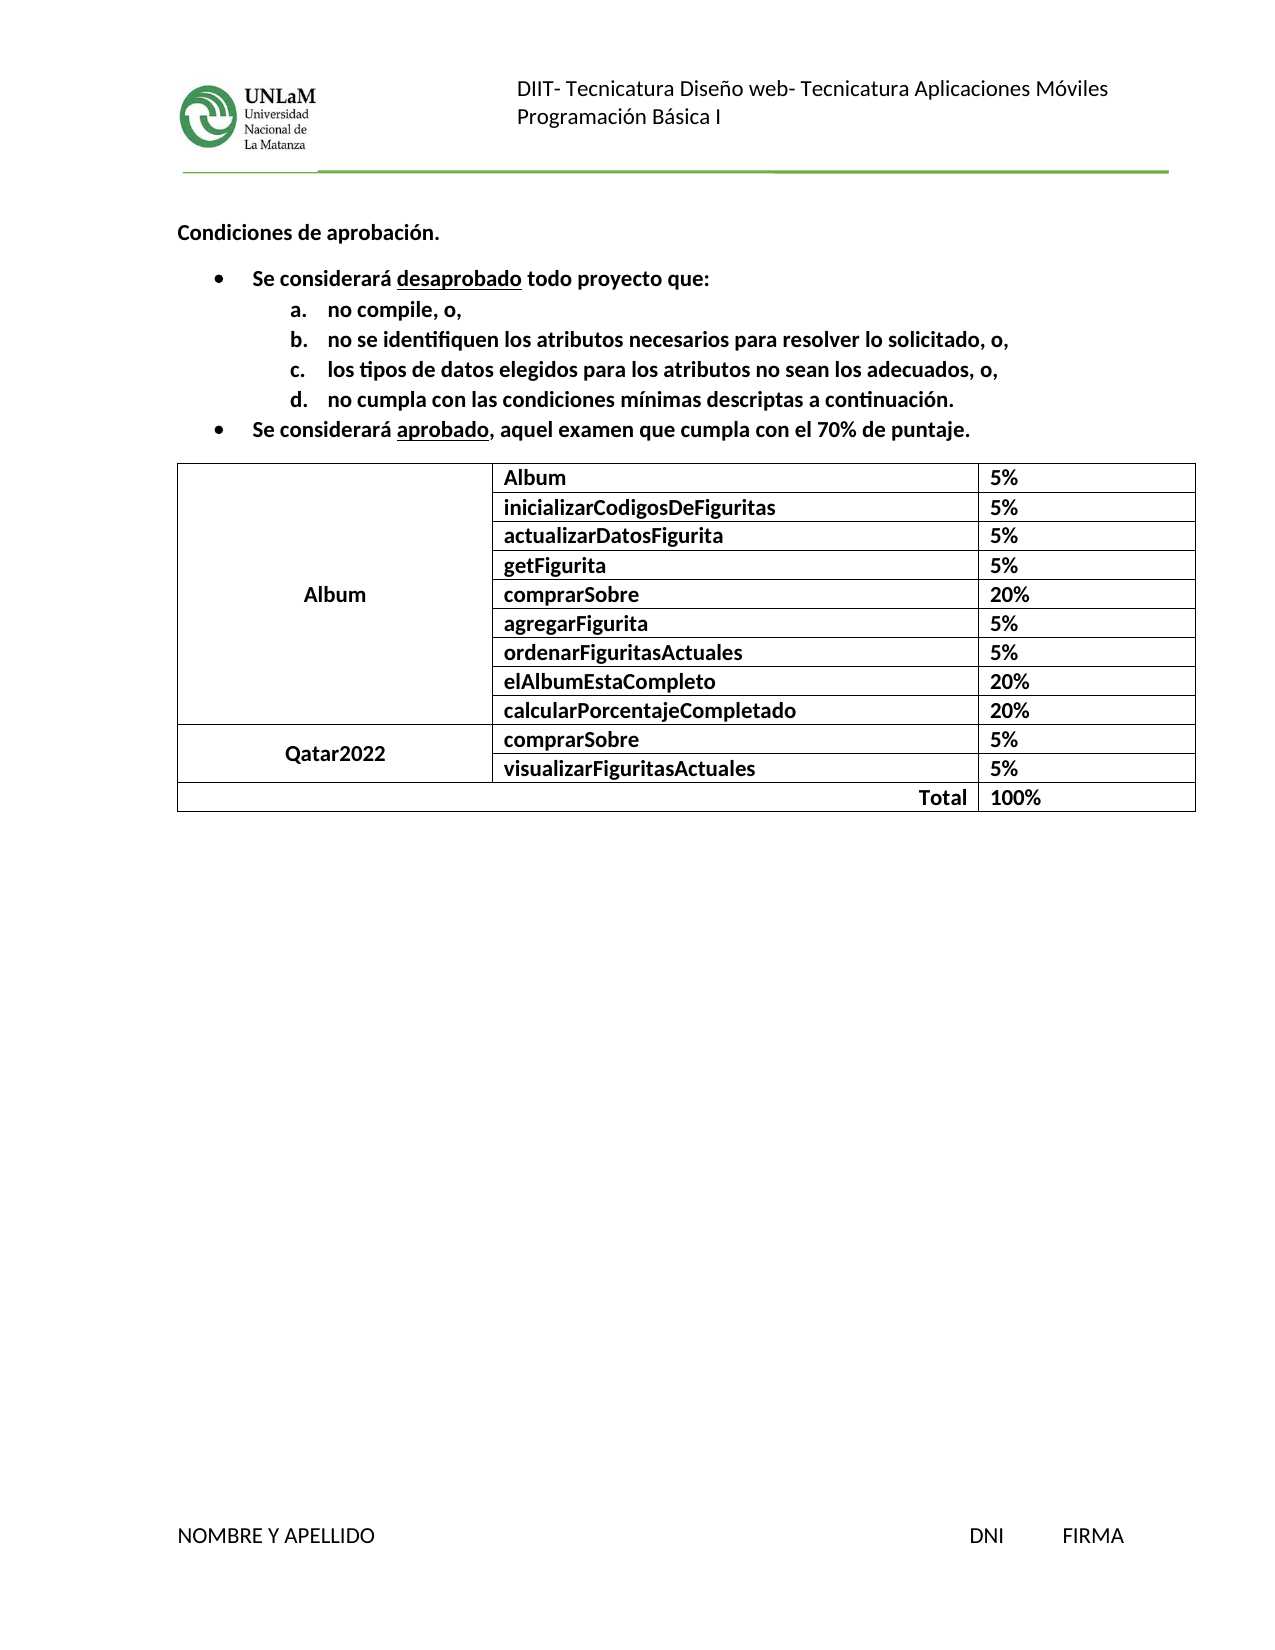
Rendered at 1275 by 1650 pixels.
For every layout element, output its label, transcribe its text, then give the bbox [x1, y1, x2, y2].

table_cell actualizarDatosFigurita [493, 522, 978, 550]
list no compile, o, [290, 295, 1196, 323]
list los tipos de datos elegidos para los atributos no sean los adecuados, o, [290, 355, 1196, 383]
table_cell agregarFigurita [493, 609, 978, 637]
table_cell getFigurita [493, 551, 978, 579]
table_cell 20% [979, 667, 1195, 695]
table_header Album [178, 464, 492, 724]
table_cell 20% [979, 696, 1195, 724]
table_cell ordenarFiguritasActuales [493, 638, 978, 666]
table_cell calcularPorcentajeCompletado [493, 696, 978, 724]
table_cell 5% [979, 522, 1195, 550]
table_cell 20% [979, 580, 1195, 608]
text Condiciones de aprobación. [177, 218, 1196, 246]
list no cumpla con las condiciones mínimas descriptas a continuación. [290, 385, 1196, 413]
table_cell Total [178, 783, 978, 811]
table_cell 5% [979, 725, 1195, 753]
list no se identifiquen los atributos necesarios para resolver lo solicitado, o, [290, 325, 1196, 353]
table_cell elAlbumEstaCompleto [493, 667, 978, 695]
table_cell 5% [979, 754, 1195, 782]
table_cell Qatar2022 [178, 725, 492, 782]
table_cell 5% [979, 551, 1195, 579]
list Se considerará desaprobado todo proyecto que: [215, 264, 1196, 293]
list Se considerará aprobado, aquel examen que cumpla con el 70% de puntaje. [215, 416, 1196, 444]
picture [177, 65, 318, 172]
table_cell 5% [979, 638, 1195, 666]
table_cell 100% [979, 783, 1195, 811]
table_cell 5% [979, 493, 1195, 521]
table_cell visualizarFiguritasActuales [493, 754, 978, 782]
table_cell comprarSobre [493, 580, 978, 608]
table_cell 5% [979, 609, 1195, 637]
table_header 5% [979, 464, 1195, 492]
table_header Album [493, 464, 978, 492]
table_cell comprarSobre [493, 725, 978, 753]
table_cell inicializarCodigosDeFiguritas [493, 493, 978, 521]
